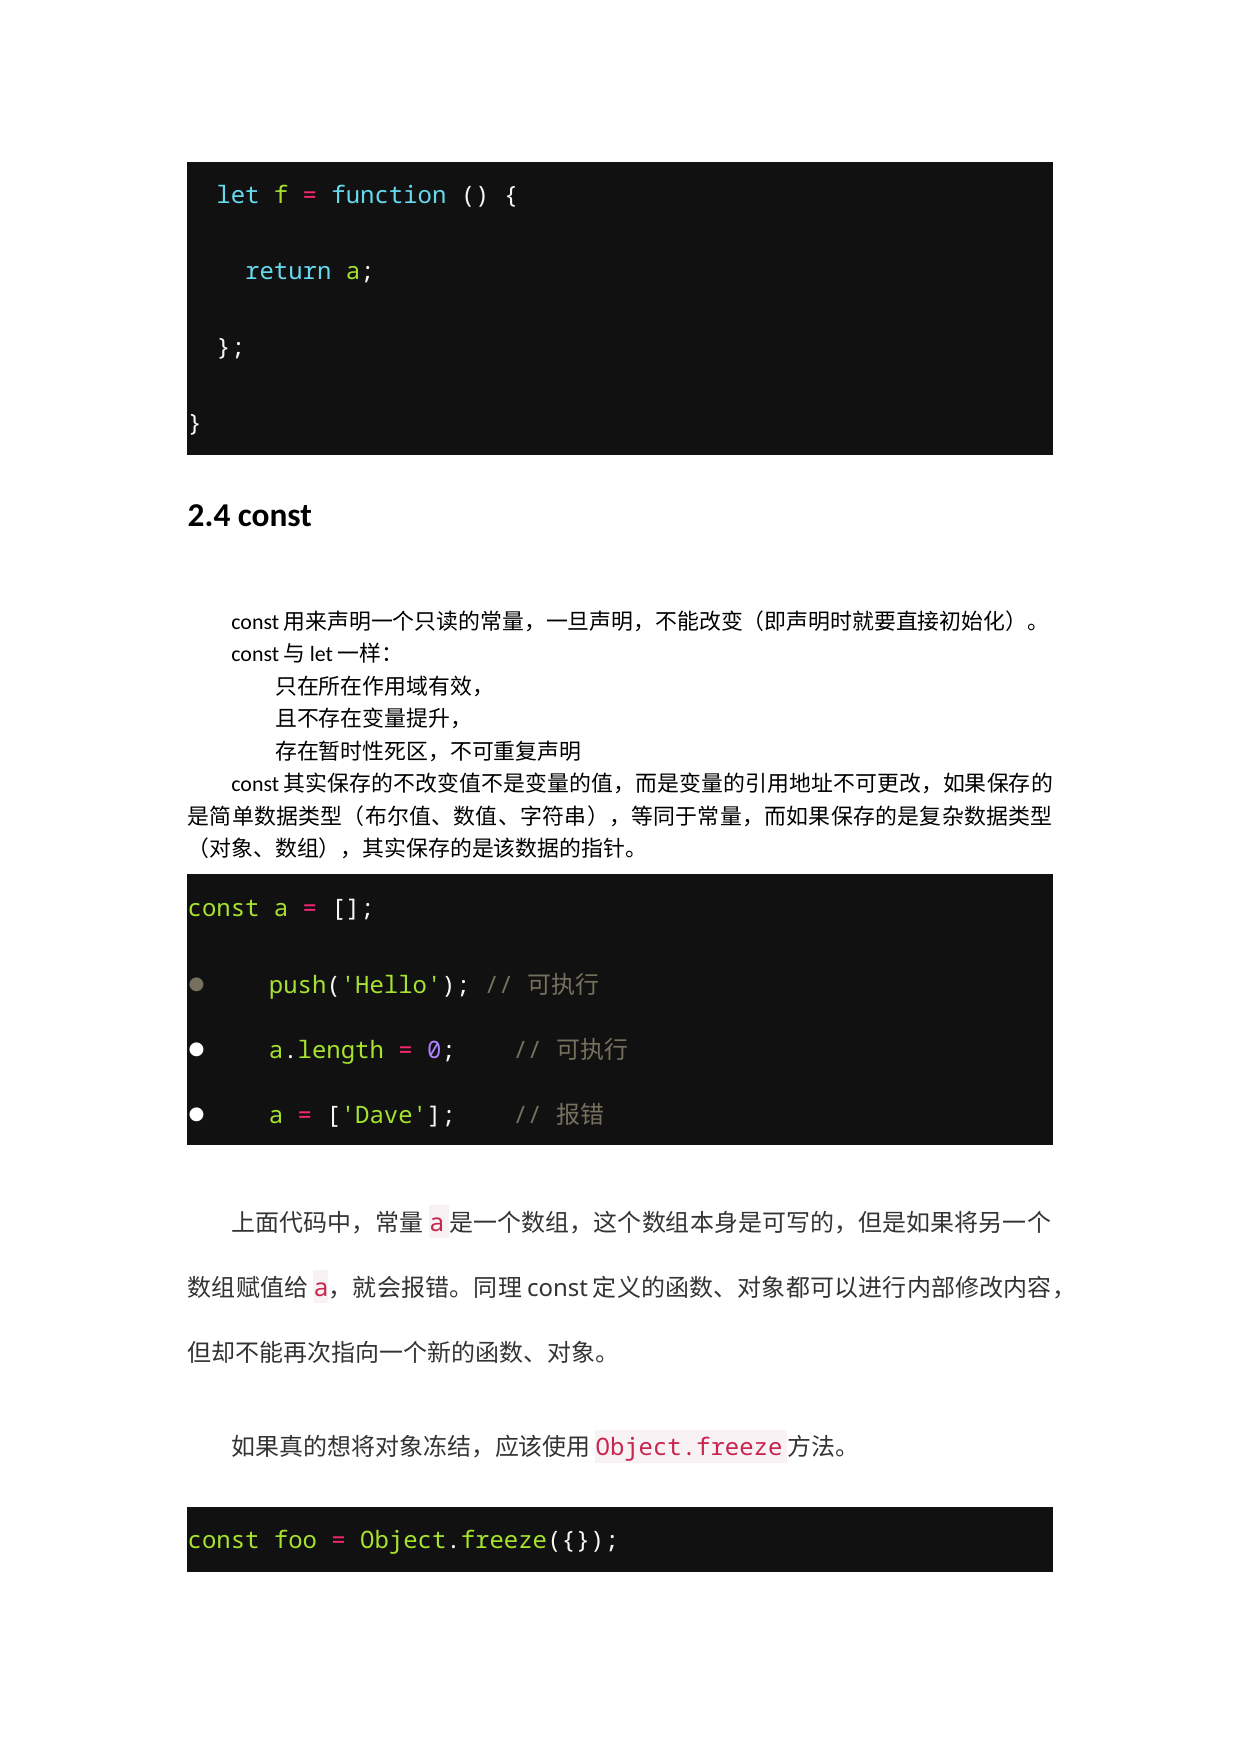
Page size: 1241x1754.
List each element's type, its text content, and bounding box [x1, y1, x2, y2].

text }; [187, 314, 1053, 379]
text const其实保存的不改变值不是变量的值，而是变量的引用地址不可更改，如果保存的是简单数据类型（布尔值、数值、字符串），等同于常量，而如果保存的是复杂数据类型（对象、数组），其实保存的是该数据的指针。 [187, 766, 1053, 863]
text 存在暂时性死区，不可重复声明 [231, 733, 1053, 766]
text 且不存在变量提升， [231, 701, 1053, 733]
text const与let一样： [187, 636, 1053, 668]
subtitle 2.4 const [187, 482, 1053, 547]
list a = ['Dave']; // 报错 [187, 1080, 1053, 1145]
text 只在所在作用域有效， [231, 668, 1053, 701]
text } [187, 390, 1053, 455]
list push('Hello'); // 可执行 [187, 950, 1053, 1015]
text 如果真的想将对象冻结，应该使用Object.freeze方法。 [187, 1413, 1053, 1478]
text const用来声明一个只读的常量，一旦声明，不能改变（即声明时就要直接初始化）。 [187, 603, 1053, 636]
text return a; [187, 238, 1053, 303]
text const foo = Object.freeze({}); [187, 1507, 1053, 1572]
text const a = []; [187, 874, 1053, 939]
list a.length = 0; // 可执行 [187, 1015, 1053, 1080]
text let f = function () { [187, 162, 1053, 227]
text 上面代码中，常量a是一个数组，这个数组本身是可写的，但是如果将另一个数组赋值给a，就会报错。同理const定义的函数、对象都可以进行内部修改内容，但却不能再次指向一个新的函数、对象。 [187, 1188, 1053, 1383]
